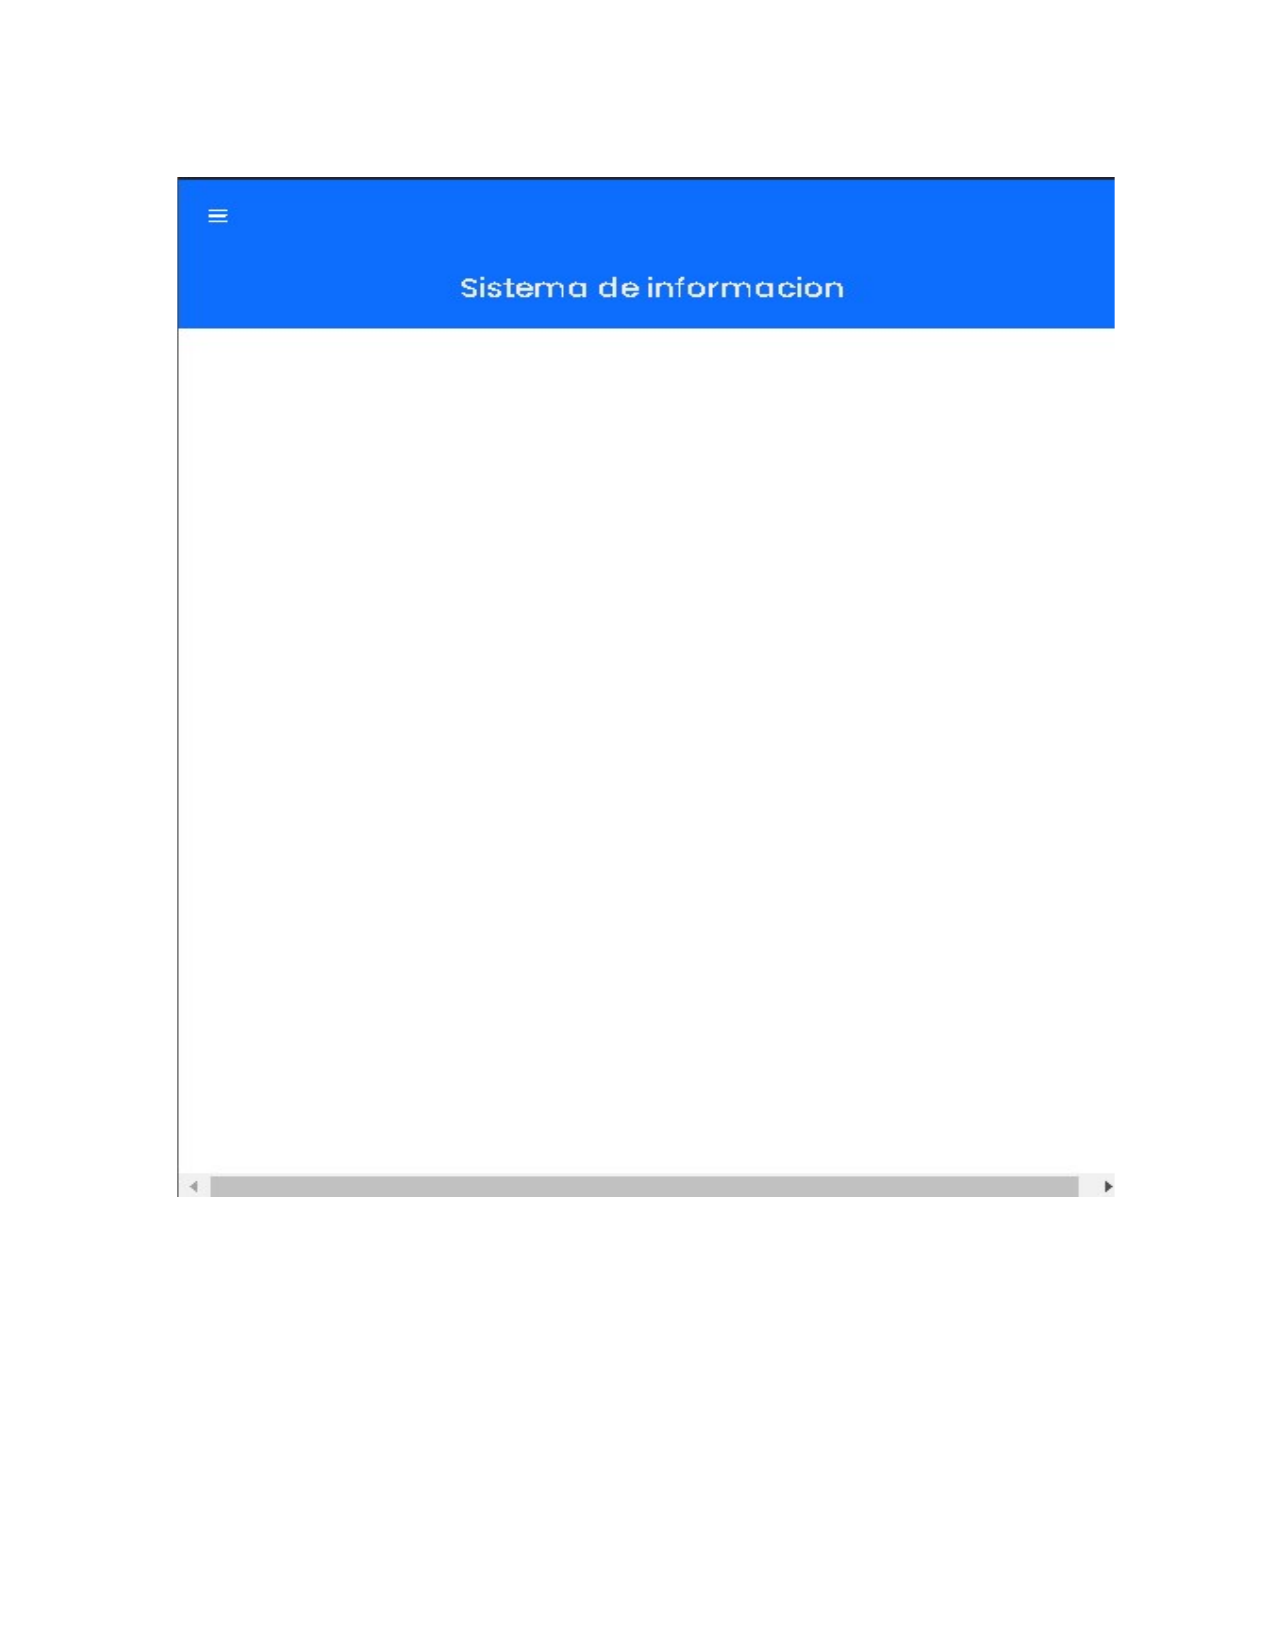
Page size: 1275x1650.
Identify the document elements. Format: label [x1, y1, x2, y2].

picture [177, 177, 1115, 1197]
